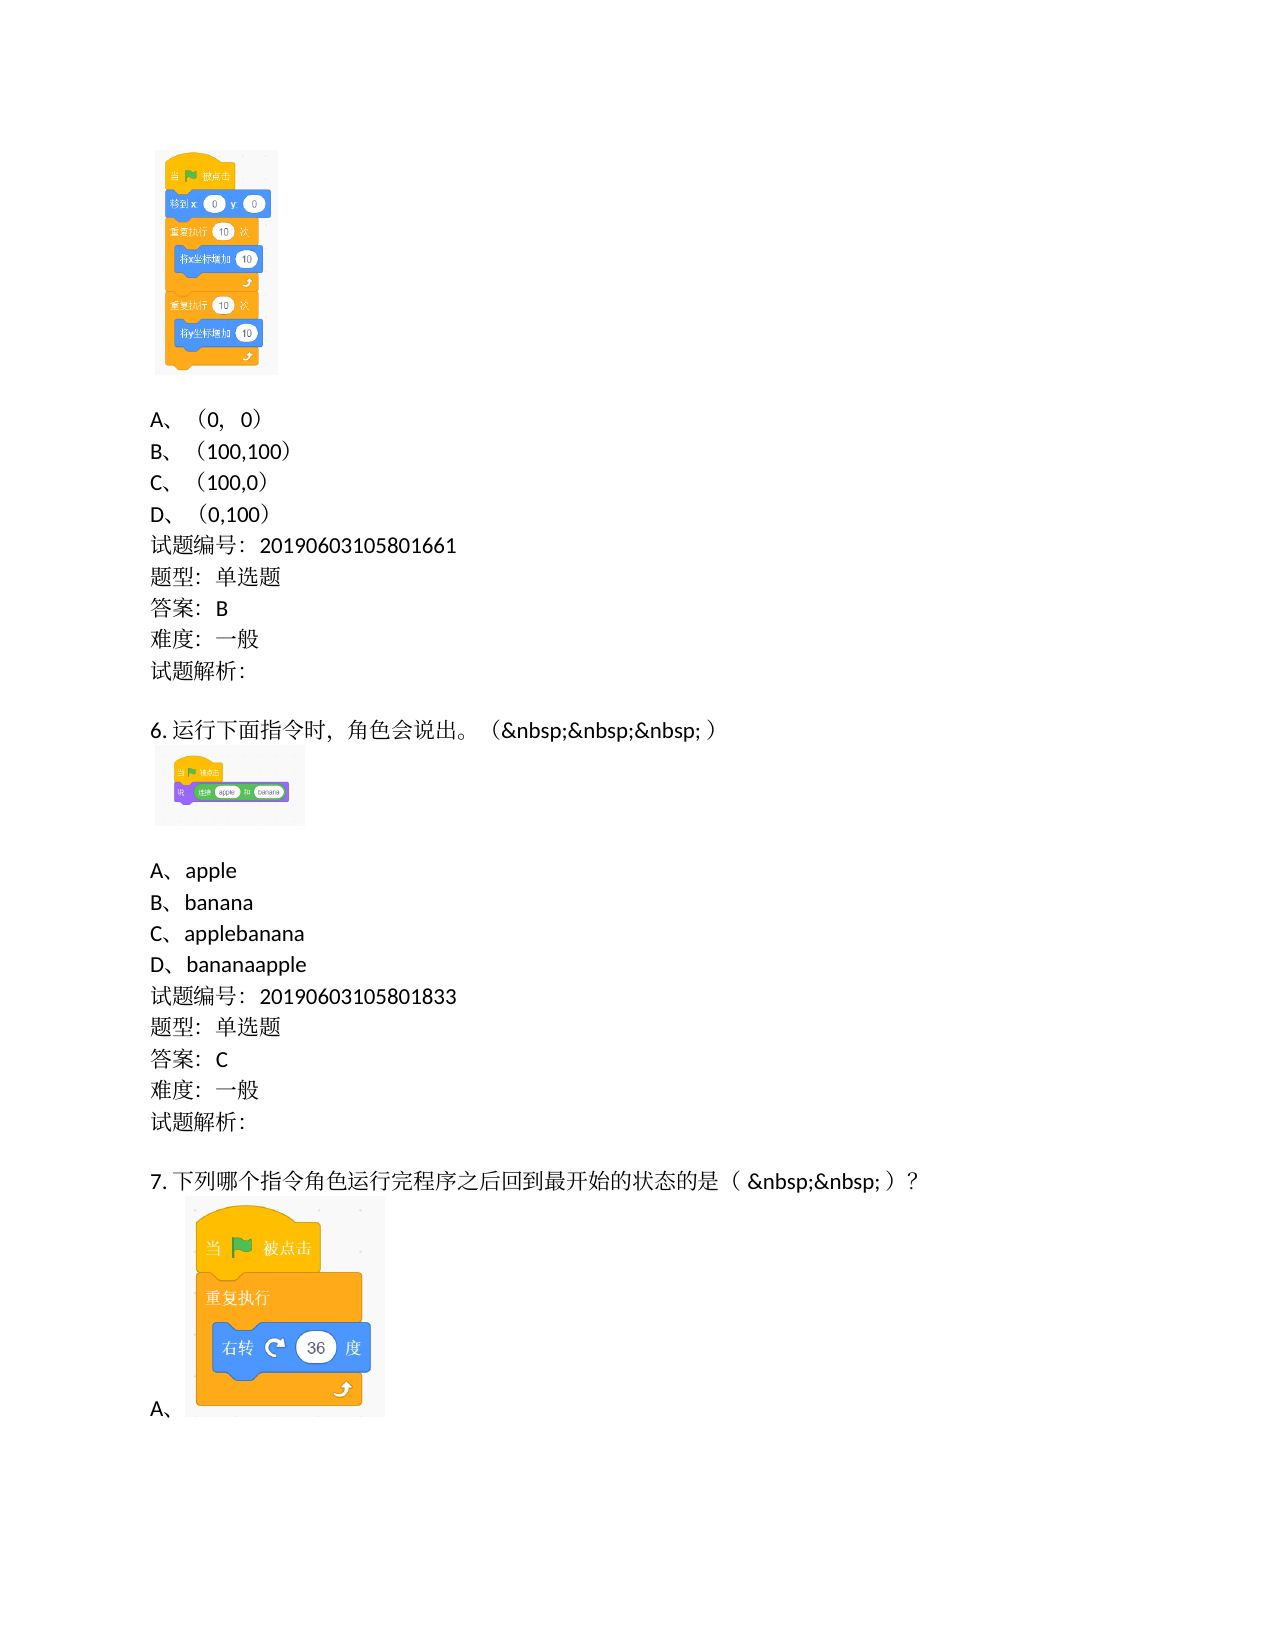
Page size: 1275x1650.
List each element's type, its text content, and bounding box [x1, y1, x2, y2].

text 答案：C [150, 1042, 1125, 1073]
text B、banana [150, 885, 1125, 916]
picture [155, 150, 278, 375]
text 题型：单选题 [150, 1011, 1125, 1042]
text A、apple [150, 853, 1125, 885]
picture [185, 1196, 386, 1417]
text 难度：一般 [150, 623, 1125, 654]
text A、（0，0） [150, 402, 1125, 434]
text D、bananaapple [150, 948, 1125, 979]
text C、（100,0） [150, 465, 1125, 497]
text 试题解析： [150, 654, 1125, 686]
text 试题编号：20190603105801661 [150, 528, 1125, 560]
picture [155, 745, 306, 826]
text 答案：B [150, 591, 1125, 623]
text 难度：一般 [150, 1073, 1125, 1105]
text 题型：单选题 [150, 560, 1125, 591]
text C、applebanana [150, 916, 1125, 948]
text 试题编号：20190603105801833 [150, 979, 1125, 1011]
text 7. 下列哪个指令角色运行完程序之后回到最开始的状态的是（ &nbsp;&nbsp; ）？ [150, 1164, 1125, 1196]
text A、 [150, 1196, 1125, 1423]
text 试题解析： [150, 1105, 1125, 1136]
text D、（0,100） [150, 497, 1125, 528]
text B、（100,100） [150, 434, 1125, 465]
text 6. 运行下面指令时，角色会说出。（&nbsp;&nbsp;&nbsp; ） [150, 713, 1125, 745]
